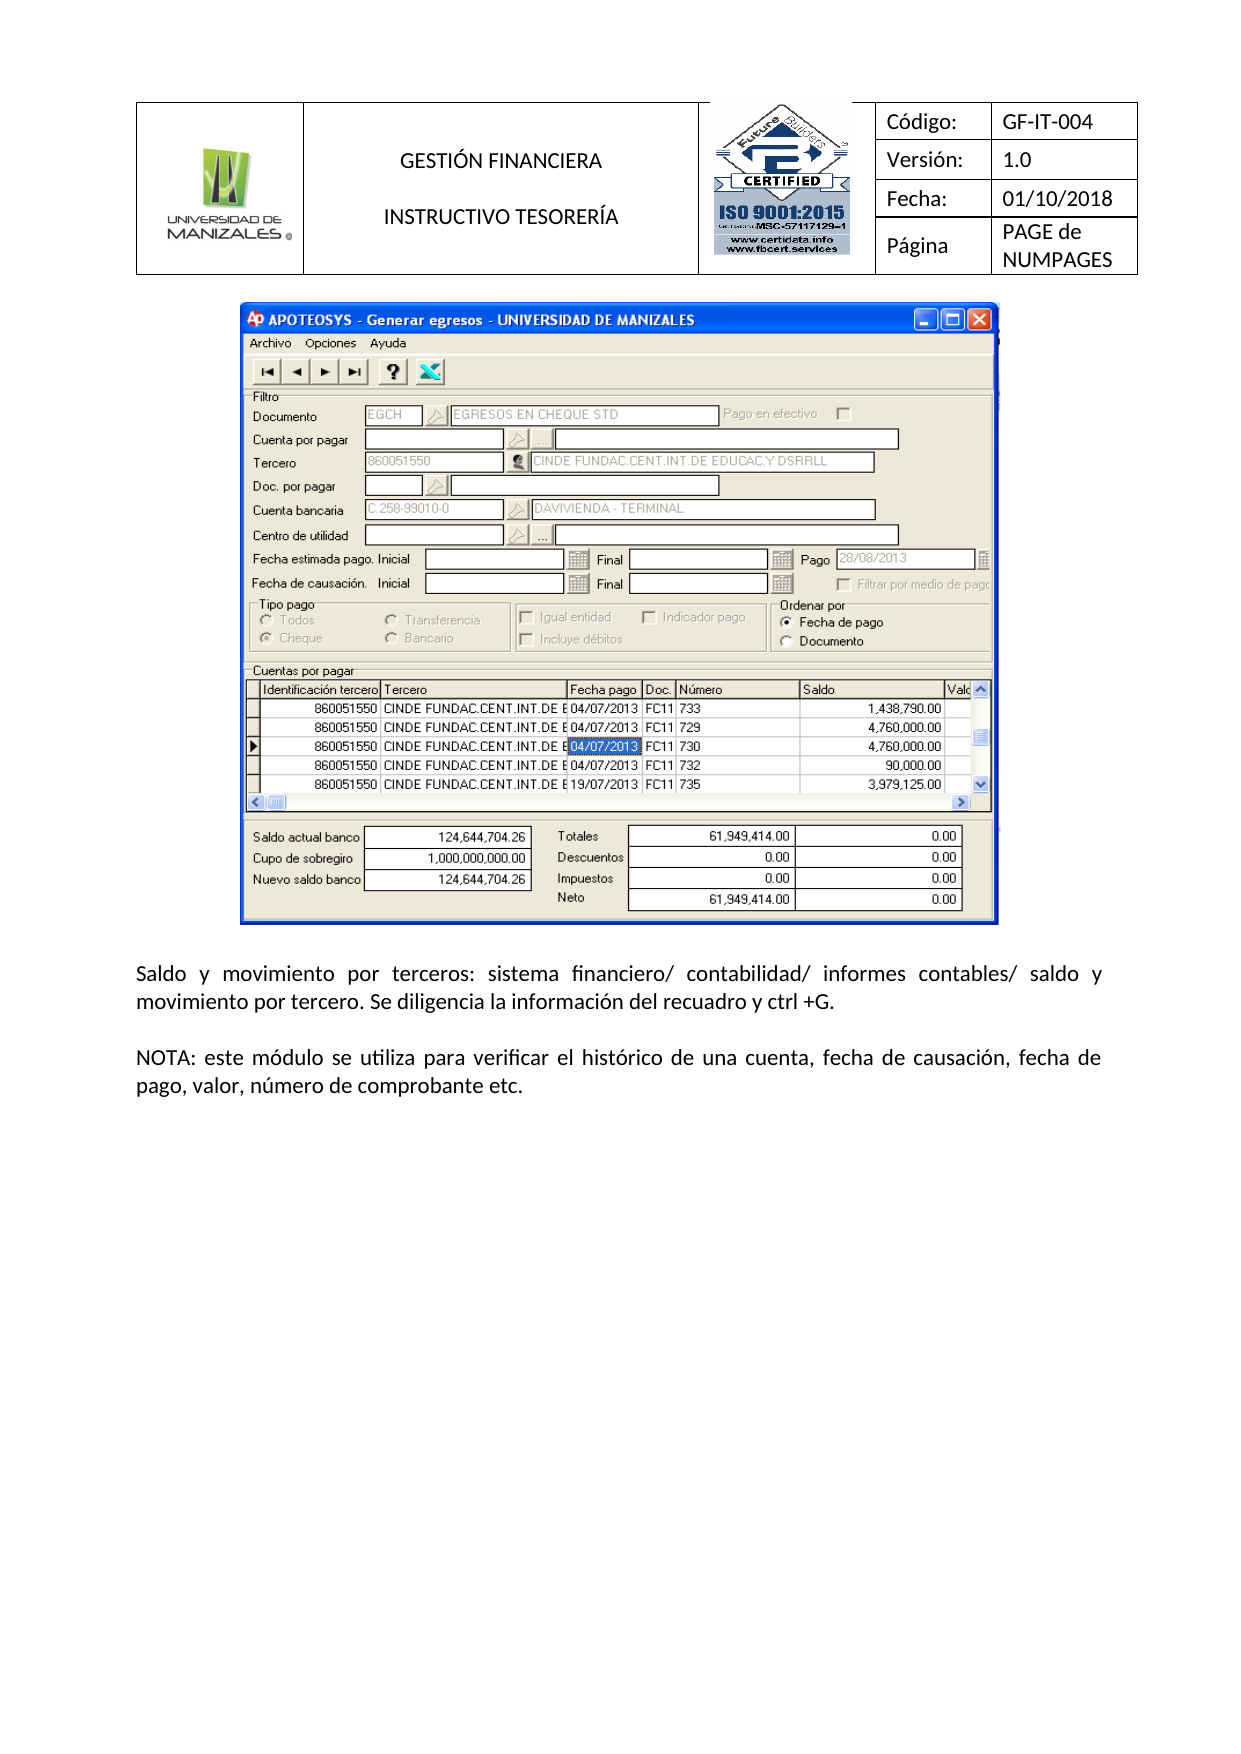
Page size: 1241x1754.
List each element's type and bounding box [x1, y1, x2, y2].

picture [240, 302, 1001, 926]
picture [710, 102, 853, 257]
picture [163, 141, 292, 247]
